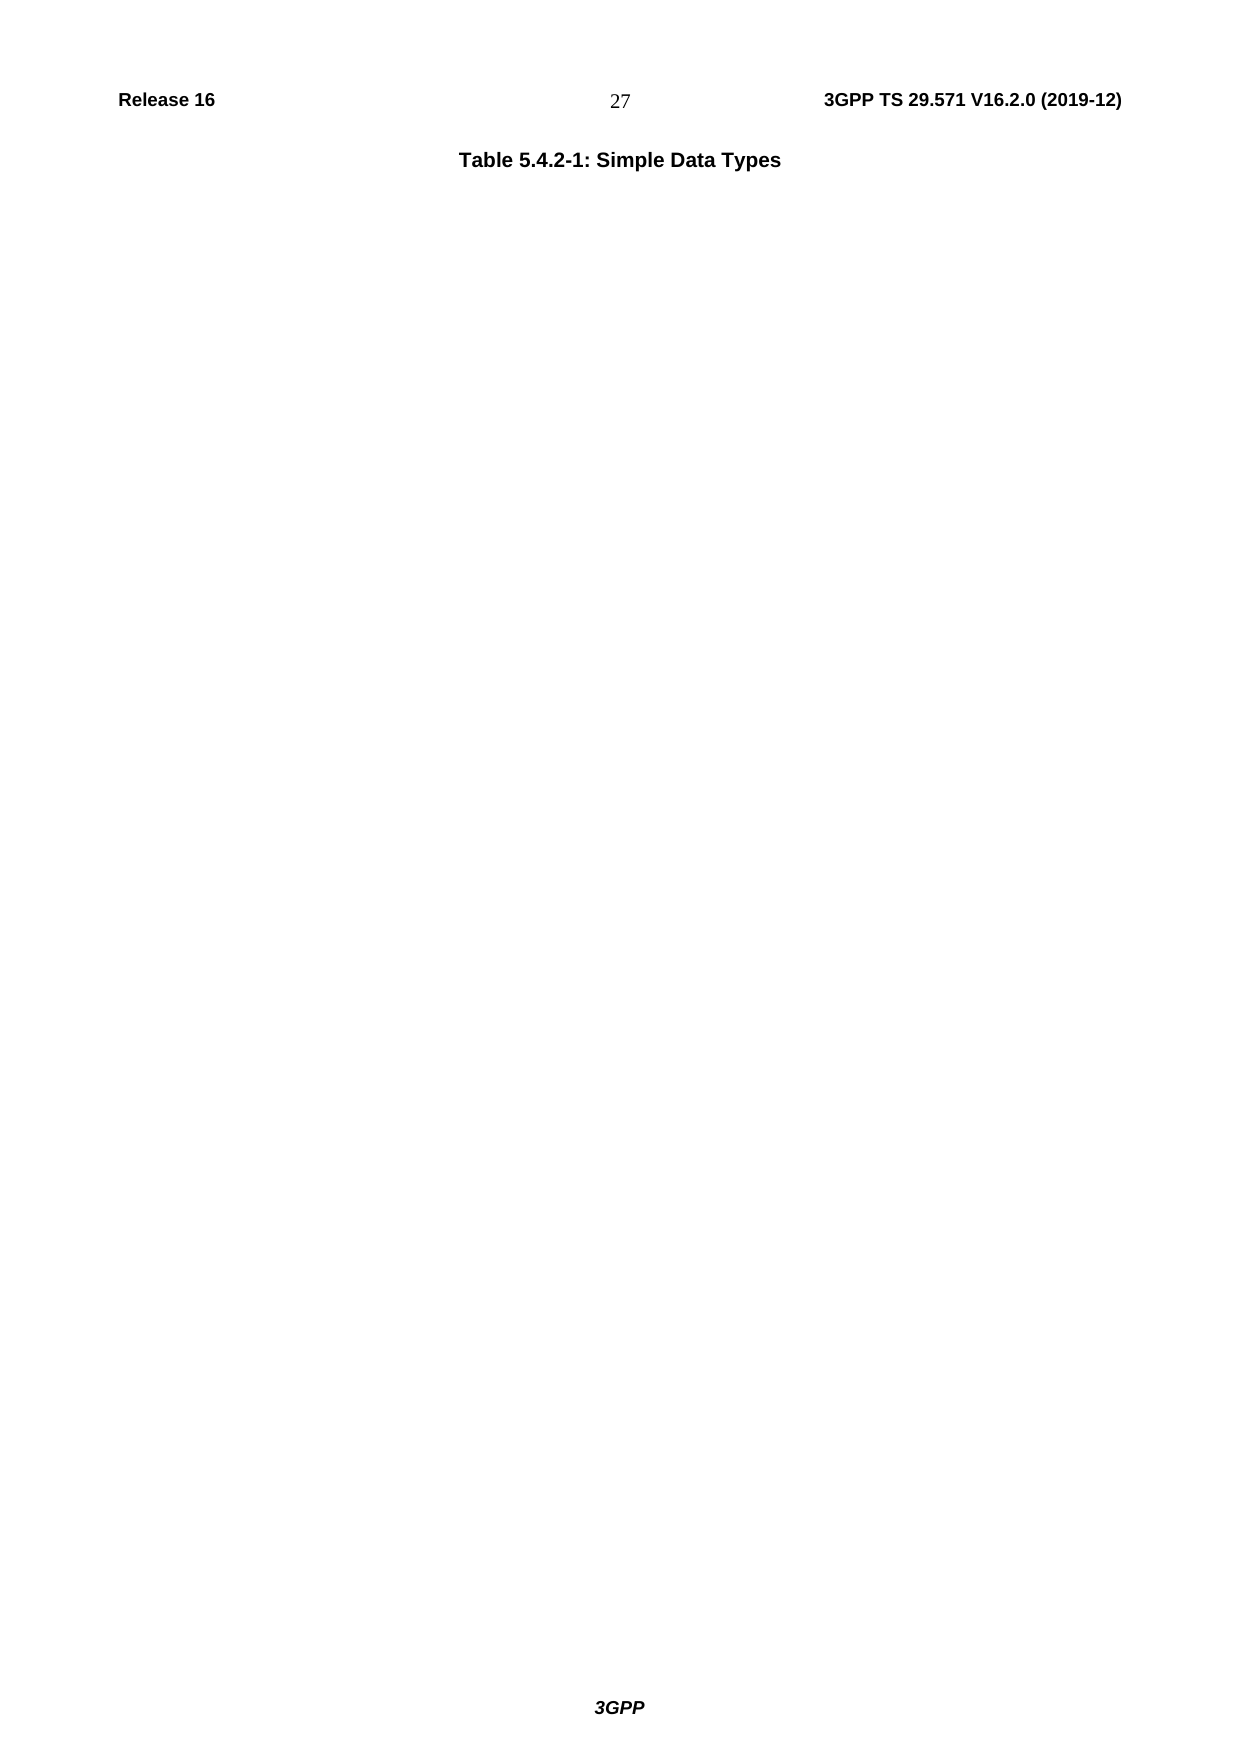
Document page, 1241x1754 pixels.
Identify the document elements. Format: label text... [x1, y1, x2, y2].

text Table 5.4.2-1: Simple Data Types [118, 147, 1122, 171]
